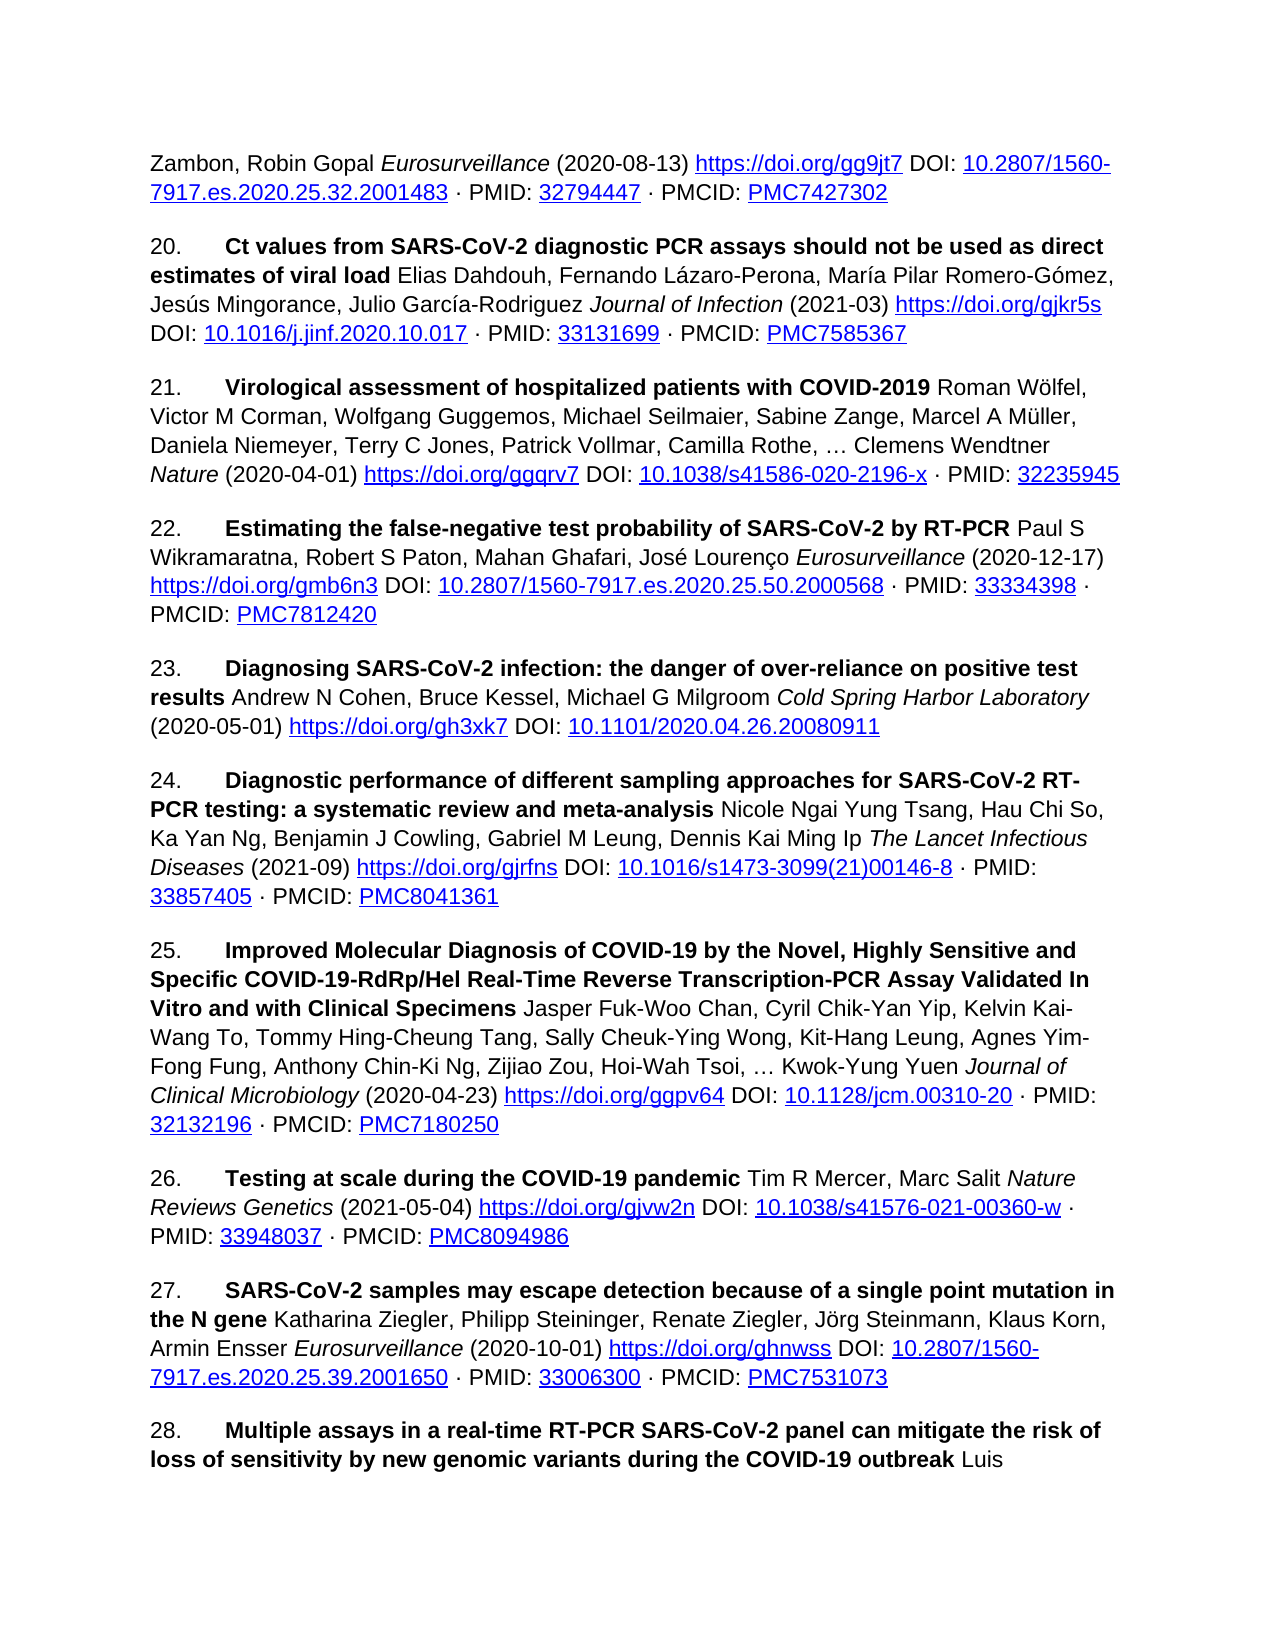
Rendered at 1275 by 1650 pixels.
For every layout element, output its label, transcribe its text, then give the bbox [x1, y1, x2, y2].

text 22. Estimating the false-negative test probability of SARS-CoV-2 by RT-PCR Paul S Wikramaratna, Robert S Paton, Mahan Ghafari, José Lourenço Eurosurveillance (2020-12-17) https://doi.org/gmb6n3 DOI: 10.2807/1560-7917.es.2020.25.50.2000568 · PMID: 33334398 · PMCID: PMC7812420 [150, 514, 1125, 628]
text 26. Testing at scale during the COVID-19 pandemic Tim R Mercer, Marc Salit Nature Reviews Genetics (2021-05-04) https://doi.org/gjvw2n DOI: 10.1038/s41576-021-00360-w · PMID: 33948037 · PMCID: PMC8094986 [150, 1165, 1125, 1249]
text 21. Virological assessment of hospitalized patients with COVID-2019 Roman Wölfel, Victor M Corman, Wolfgang Guggemos, Michael Seilmaier, Sabine Zange, Marcel A Müller, Daniela Niemeyer, Terry C Jones, Patrick Vollmar, Camilla Rothe, … Clemens Wendtner Nature (2020-04-01) https://doi.org/ggqrv7 DOI: 10.1038/s41586-020-2196-x · PMID: 32235945 [150, 374, 1125, 487]
text 25. Improved Molecular Diagnosis of COVID-19 by the Novel, Highly Sensitive and Specific COVID-19-RdRp/Hel Real-Time Reverse Transcription-PCR Assay Validated In Vitro and with Clinical Specimens Jasper Fuk-Woo Chan, Cyril Chik-Yan Yip, Kelvin Kai-Wang To, Tommy Hing-Cheung Tang, Sally Cheuk-Ying Wong, Kit-Hang Leung, Agnes Yim-Fong Fung, Anthony Chin-Ki Ng, Zijiao Zou, Hoi-Wah Tsoi, … Kwok-Yung Yuen Journal of Clinical Microbiology (2020-04-23) https://doi.org/ggpv64 DOI: 10.1128/jcm.00310-20 · PMID: 32132196 · PMCID: PMC7180250 [150, 937, 1125, 1137]
text 24. Diagnostic performance of different sampling approaches for SARS-CoV-2 RT-PCR testing: a systematic review and meta-analysis Nicole Ngai Yung Tsang, Hau Chi So, Ka Yan Ng, Benjamin J Cowling, Gabriel M Leung, Dennis Kai Ming Ip The Lancet Infectious Diseases (2021-09) https://doi.org/gjrfns DOI: 10.1016/s1473-3099(21)00146-8 · PMID: 33857405 · PMCID: PMC8041361 [150, 767, 1125, 909]
text 20. Ct values from SARS-CoV-2 diagnostic PCR assays should not be used as direct estimates of viral load Elias Dahdouh, Fernando Lázaro-Perona, María Pilar Romero-Gómez, Jesús Mingorance, Julio García-Rodriguez Journal of Infection (2021-03) https://doi.org/gjkr5s DOI: 10.1016/j.jinf.2020.10.017 · PMID: 33131699 · PMCID: PMC7585367 [150, 233, 1125, 346]
text 23. Diagnosing SARS-CoV-2 infection: the danger of over-reliance on positive test results Andrew N Cohen, Bruce Kessel, Michael G Milgroom Cold Spring Harbor Laboratory (2020-05-01) https://doi.org/gh3xk7 DOI: 10.1101/2020.04.26.20080911 [150, 655, 1125, 740]
text 27. SARS-CoV-2 samples may escape detection because of a single point mutation in the N gene Katharina Ziegler, Philipp Steininger, Renate Ziegler, Jörg Steinmann, Klaus Korn, Armin Ensser Eurosurveillance (2020-10-01) https://doi.org/ghnwss DOI: 10.2807/1560-7917.es.2020.25.39.2001650 · PMID: 33006300 · PMCID: PMC7531073 [150, 1277, 1125, 1390]
